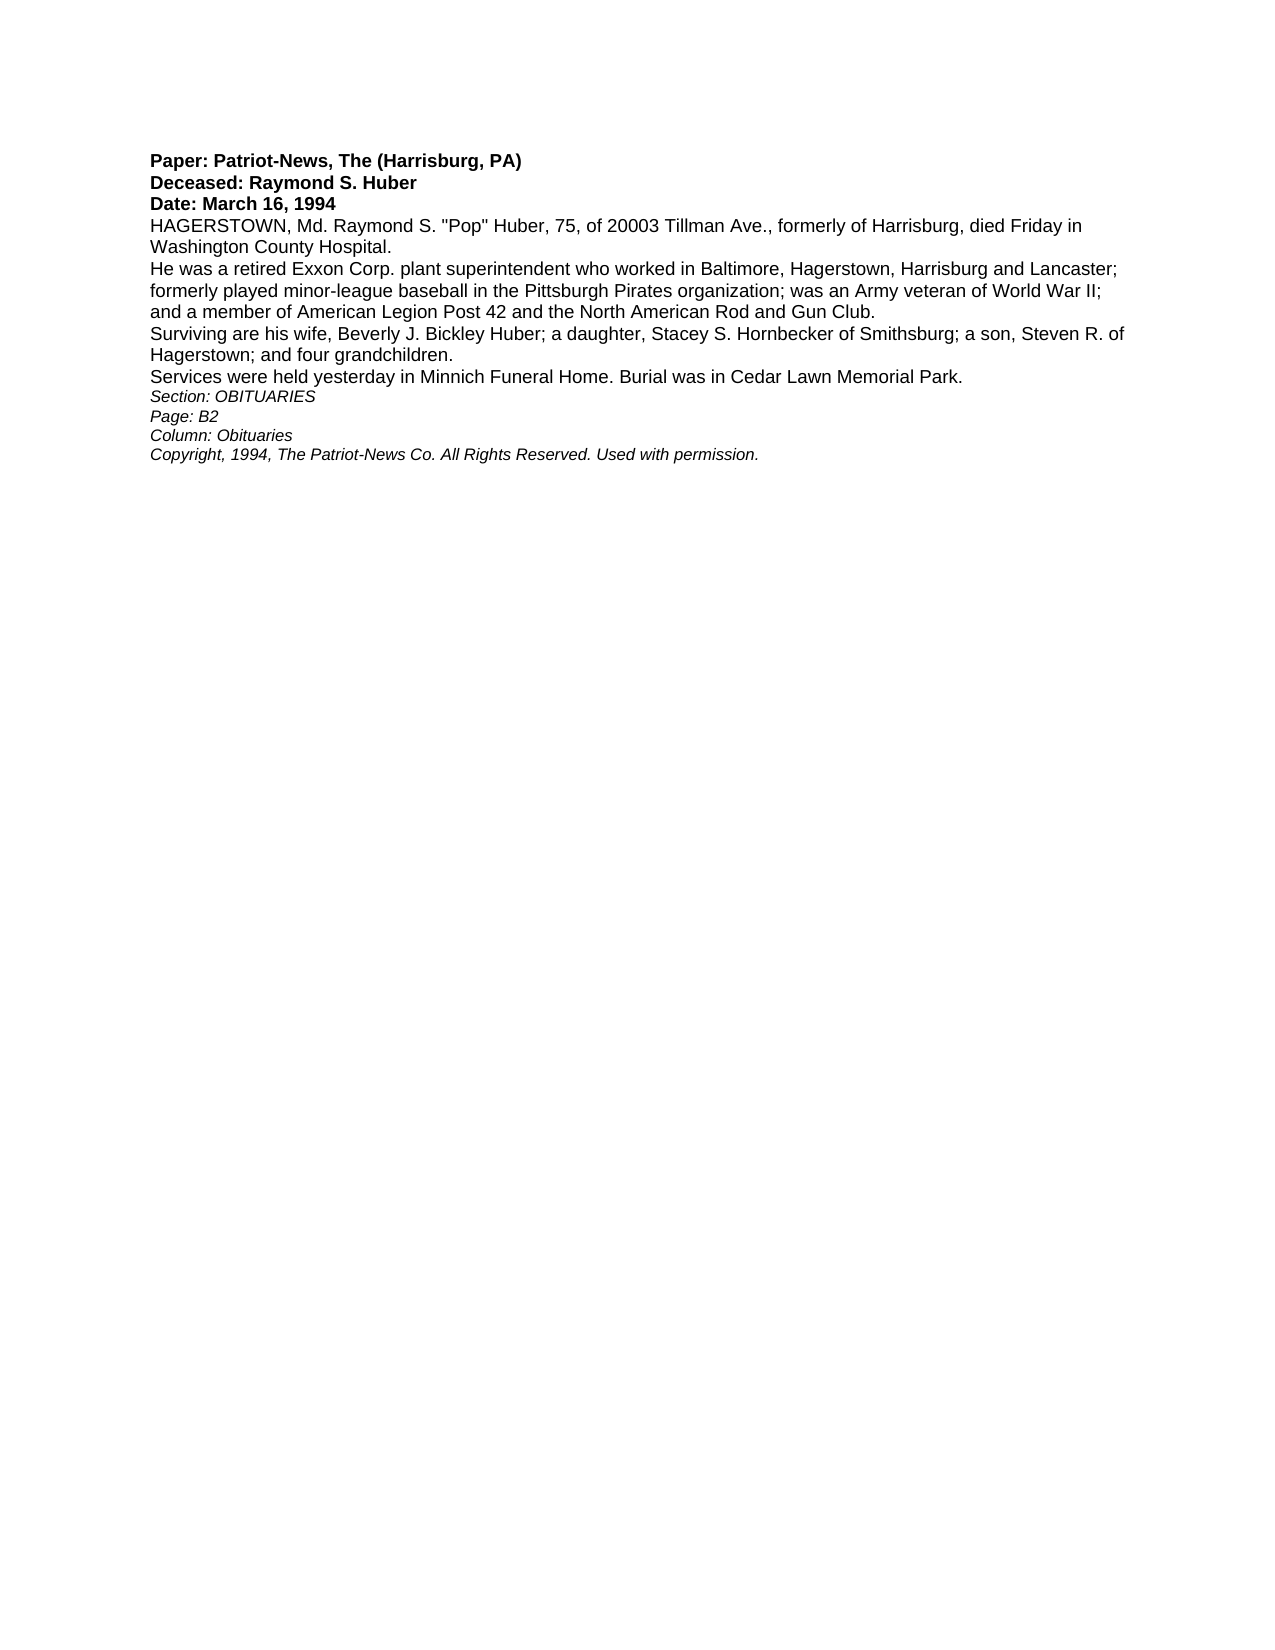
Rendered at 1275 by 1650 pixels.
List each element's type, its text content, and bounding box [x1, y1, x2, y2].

text Paper: Patriot-News, The (Harrisburg, PA) [150, 150, 1125, 172]
text Services were held yesterday in Minnich Funeral Home. Burial was in Cedar Lawn Memorial Park. [150, 366, 1125, 387]
text Copyright, 1994, The Patriot-News Co. All Rights Reserved. Used with permission. [150, 445, 1125, 464]
text Surviving are his wife, Beverly J. Bickley Huber; a daughter, Stacey S. Hornbecker of Smithsburg; a son, Steven R. of Hagerstown; and four grandchildren. [150, 322, 1125, 366]
text Deceased: Raymond S. Huber [150, 172, 1125, 193]
text Date: March 16, 1994 [150, 193, 1125, 215]
text Section: OBITUARIES [150, 387, 1125, 406]
text HAGERSTOWN, Md. Raymond S. "Pop" Huber, 75, of 20003 Tillman Ave., formerly of Harrisburg, died Friday in Washington County Hospital. [150, 215, 1125, 258]
text Page: B2 [150, 406, 1125, 426]
text Column: Obituaries [150, 426, 1125, 445]
text He was a retired Exxon Corp. plant superintendent who worked in Baltimore, Hagerstown, Harrisburg and Lancaster; formerly played minor-league baseball in the Pittsburgh Pirates organization; was an Army veteran of World War II; and a member of American Legion Post 42 and the North American Rod and Gun Club. [150, 258, 1125, 322]
